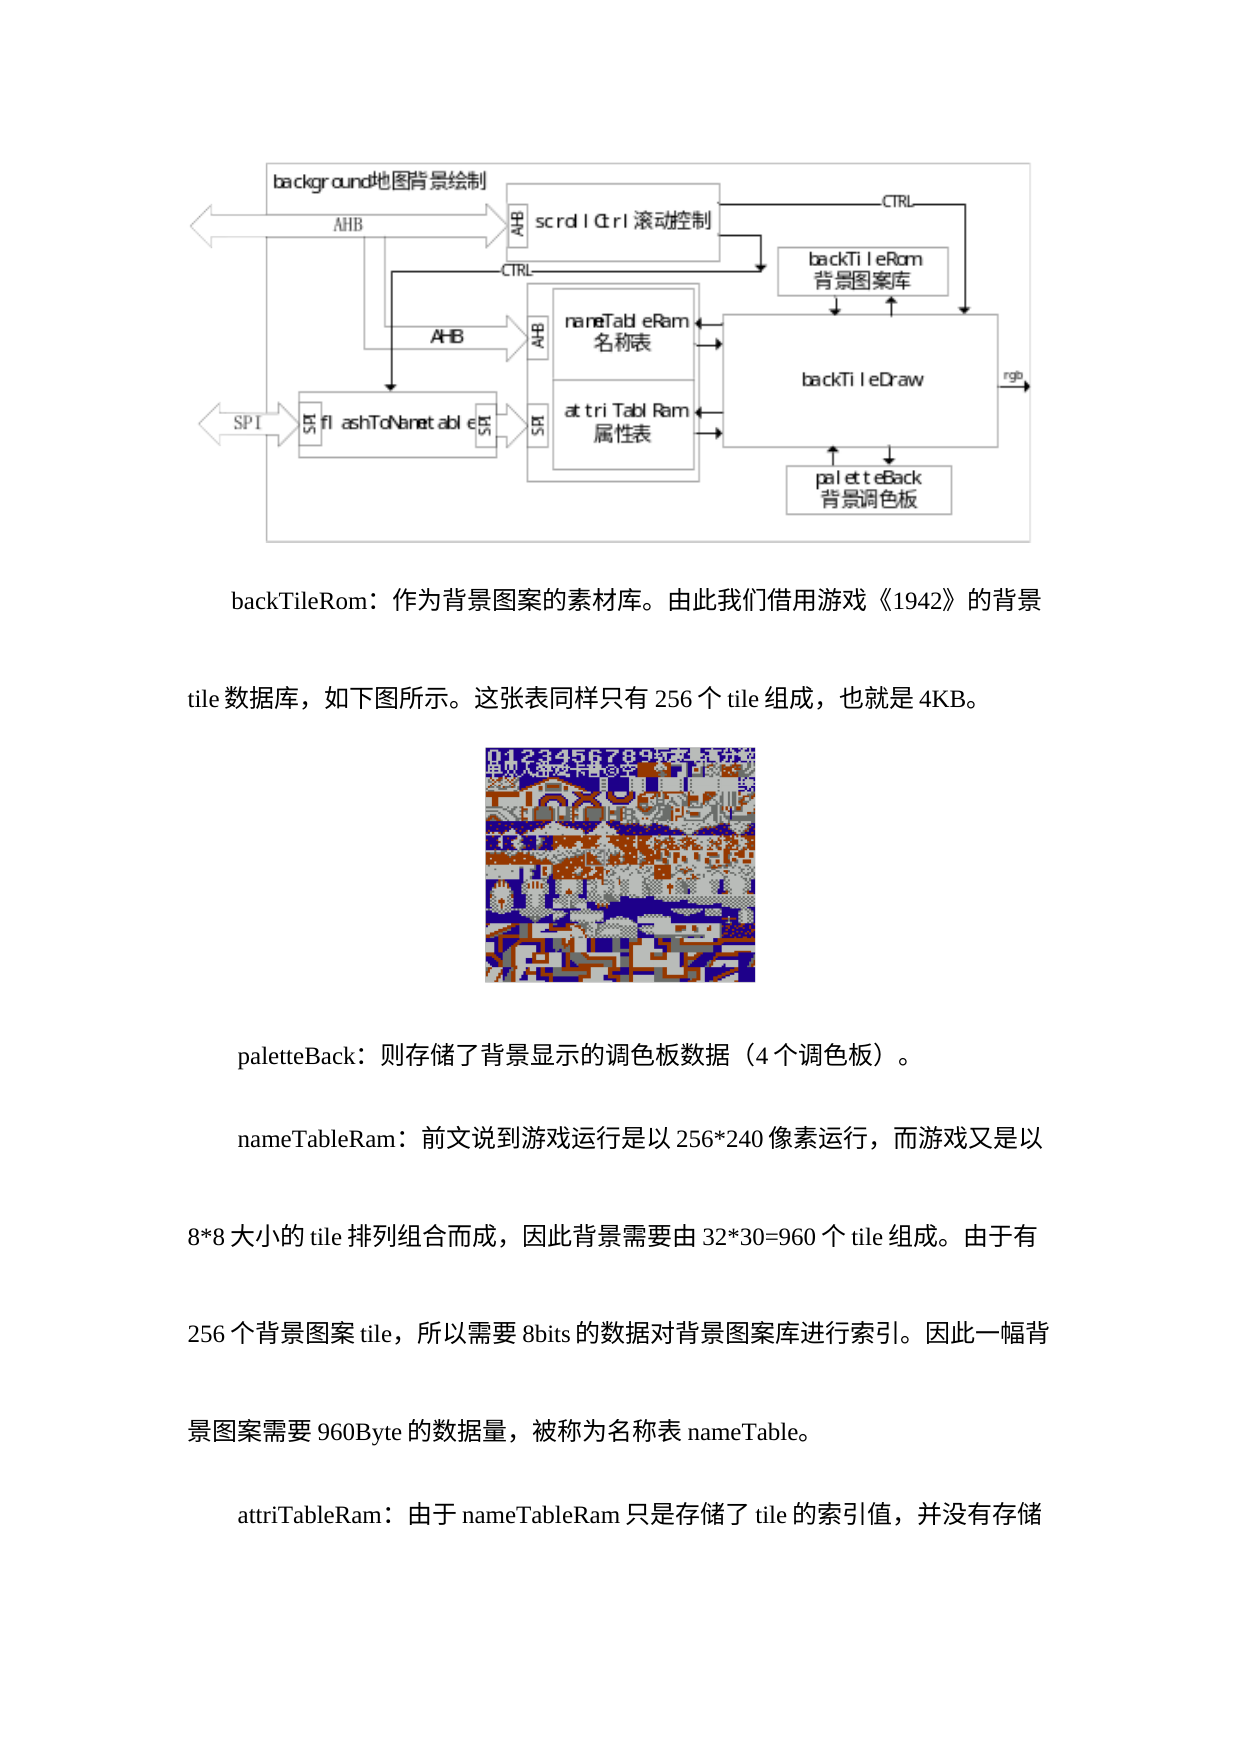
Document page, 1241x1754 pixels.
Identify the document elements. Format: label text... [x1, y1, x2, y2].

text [187, 1480, 1053, 1545]
text nameTableRam：前文说到游戏运行是以256*240像素运行，而游戏又是以8*8大小的tile排列组合而成，因此背景需要由32*30=960个tile组成。由于有256个背景图案tile，所以需要8bits的数据对背景图案库进行索引。因此一幅背景图案需要960Byte的数据量，被称为名称表nameTable。 [187, 1104, 1053, 1462]
picture [485, 747, 756, 983]
text paletteBack：则存储了背景显示的调色板数据（4个调色板）。 [187, 1021, 1053, 1086]
text backTileRom：作为背景图案的素材库。由此我们借用游戏《1942》的背景tile数据库，如下图所示。这张表同样只有256个tile组成，也就是4KB。 [187, 566, 1053, 729]
